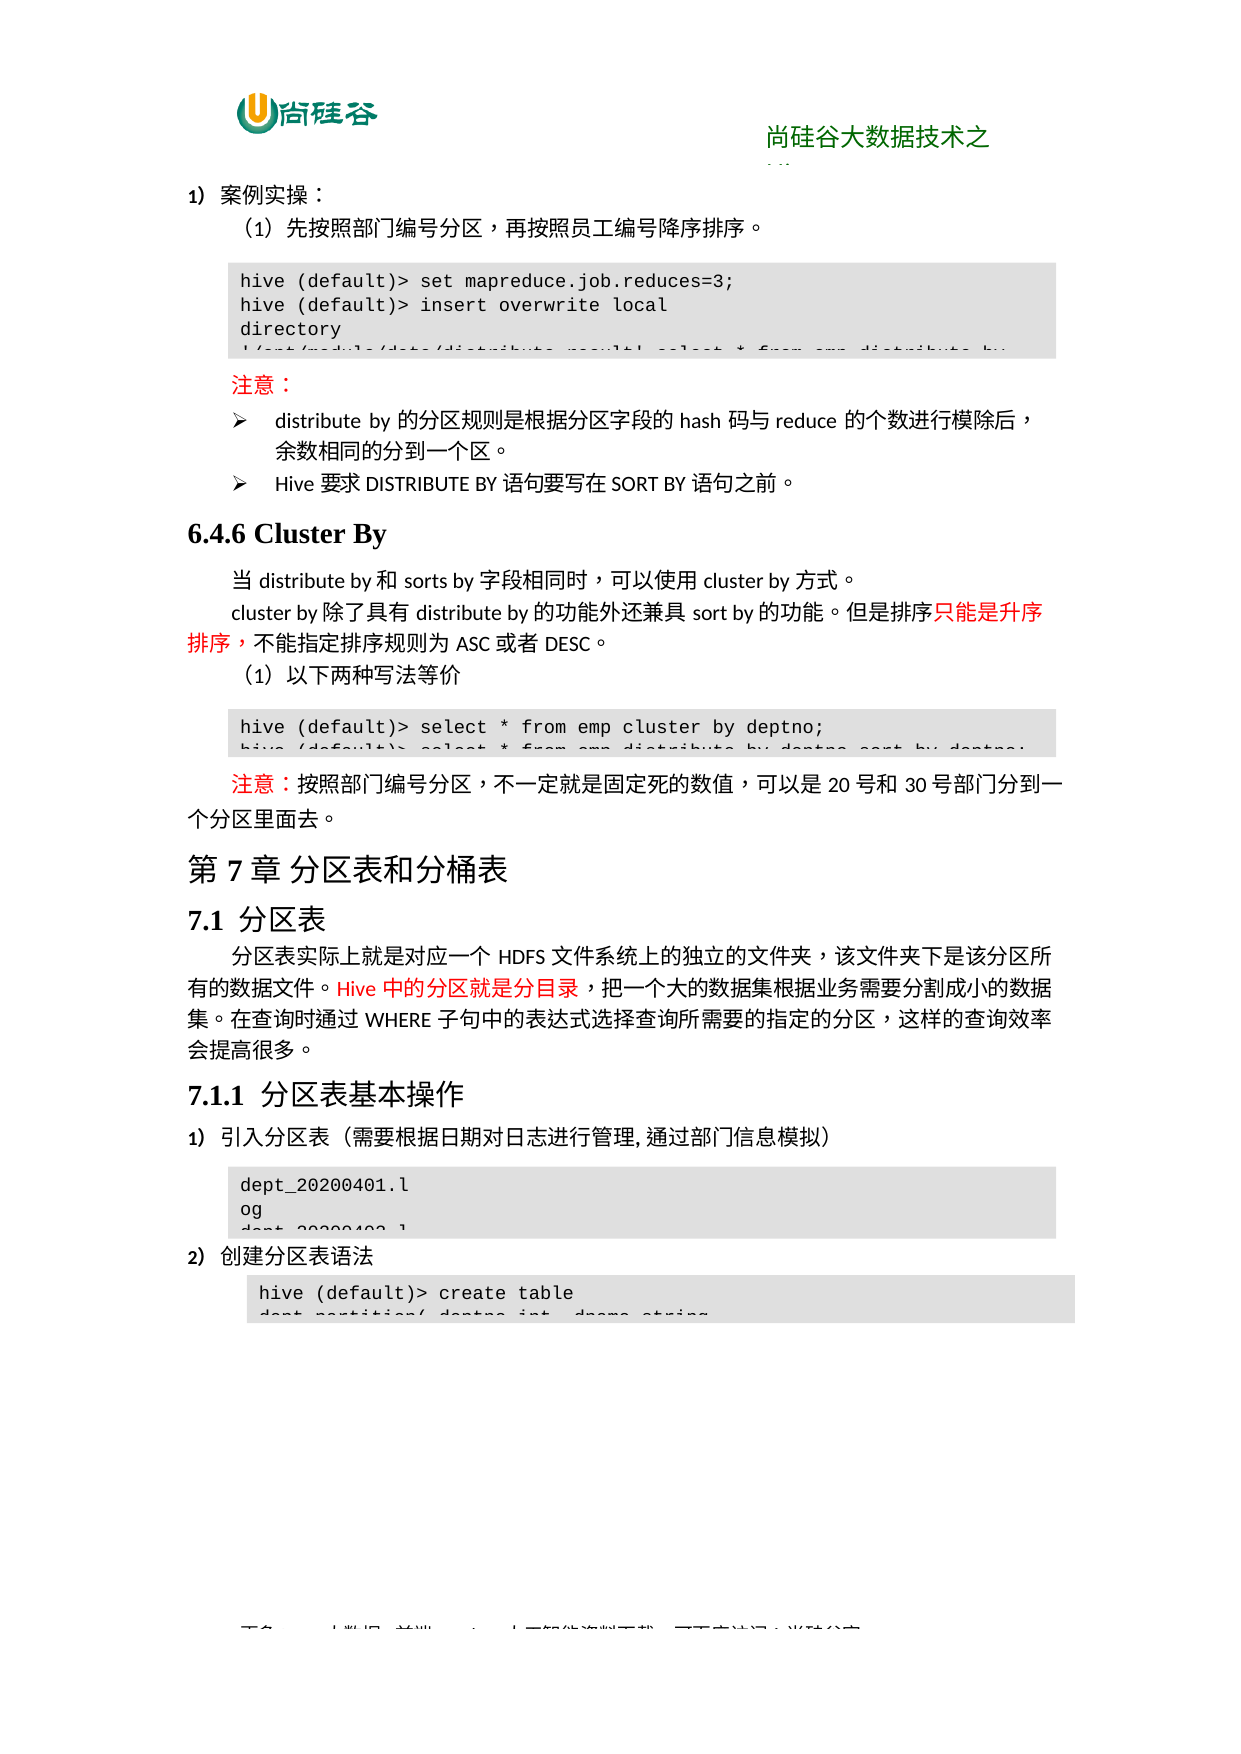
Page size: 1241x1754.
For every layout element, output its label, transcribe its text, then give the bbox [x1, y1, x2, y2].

text 分区表实际上就是对应一个 HDFS 文件系统上的独立的文件夹，该文件夹下是该分区所有的数据文件。Hive 中的分区就是分目录，把一个大的数据集根据业务需要分割成小的数据集。在查询时通过 WHERE 子句中的表达式选择查询所需要的指定的分区，这样的查询效率会提高很多。 [187, 941, 1054, 1065]
list 引入分区表（需要根据日期对日志进行管理, 通过部门信息模拟） [187, 1122, 1107, 1152]
text （1）以下两种写法等价 [231, 659, 1107, 689]
text 个分区里面去。 [187, 803, 1107, 833]
picture [236, 92, 378, 134]
list Hive 要求 DISTRIBUTE BY 语句要写在 SORT BY 语句之前。 [231, 468, 1107, 497]
list Cluster By [187, 516, 1107, 550]
list 创建分区表语法 [187, 1154, 1107, 1271]
text （1）先按照部门编号分区，再按照员工编号降序排序。 [231, 213, 1107, 243]
list 案例实操： [187, 180, 1107, 210]
text 当 distribute by 和 sorts by 字段相同时，可以使用 cluster by 方式。 [231, 565, 1107, 594]
list distribute by 的分区规则是根据分区字段的 hash 码与 reduce 的个数进行模除后， 余数相同的分到一个区。 [231, 405, 1053, 466]
text 注意：按照部门编号分区，不一定就是固定死的数值，可以是 20 号和 30 号部门分到一 [231, 689, 1107, 801]
text cluster by 除了具有 distribute by 的功能外还兼具 sort by 的功能。但是排序只能是升序排序，不能指定排序规则为 ASC 或者 DESC。 [187, 597, 1054, 658]
list 分区表基本操作 [187, 1074, 1107, 1113]
text 注意： [231, 243, 1107, 403]
list 分区表 [187, 899, 1107, 939]
text 第 7 章 分区表和分桶表 [187, 847, 1107, 890]
